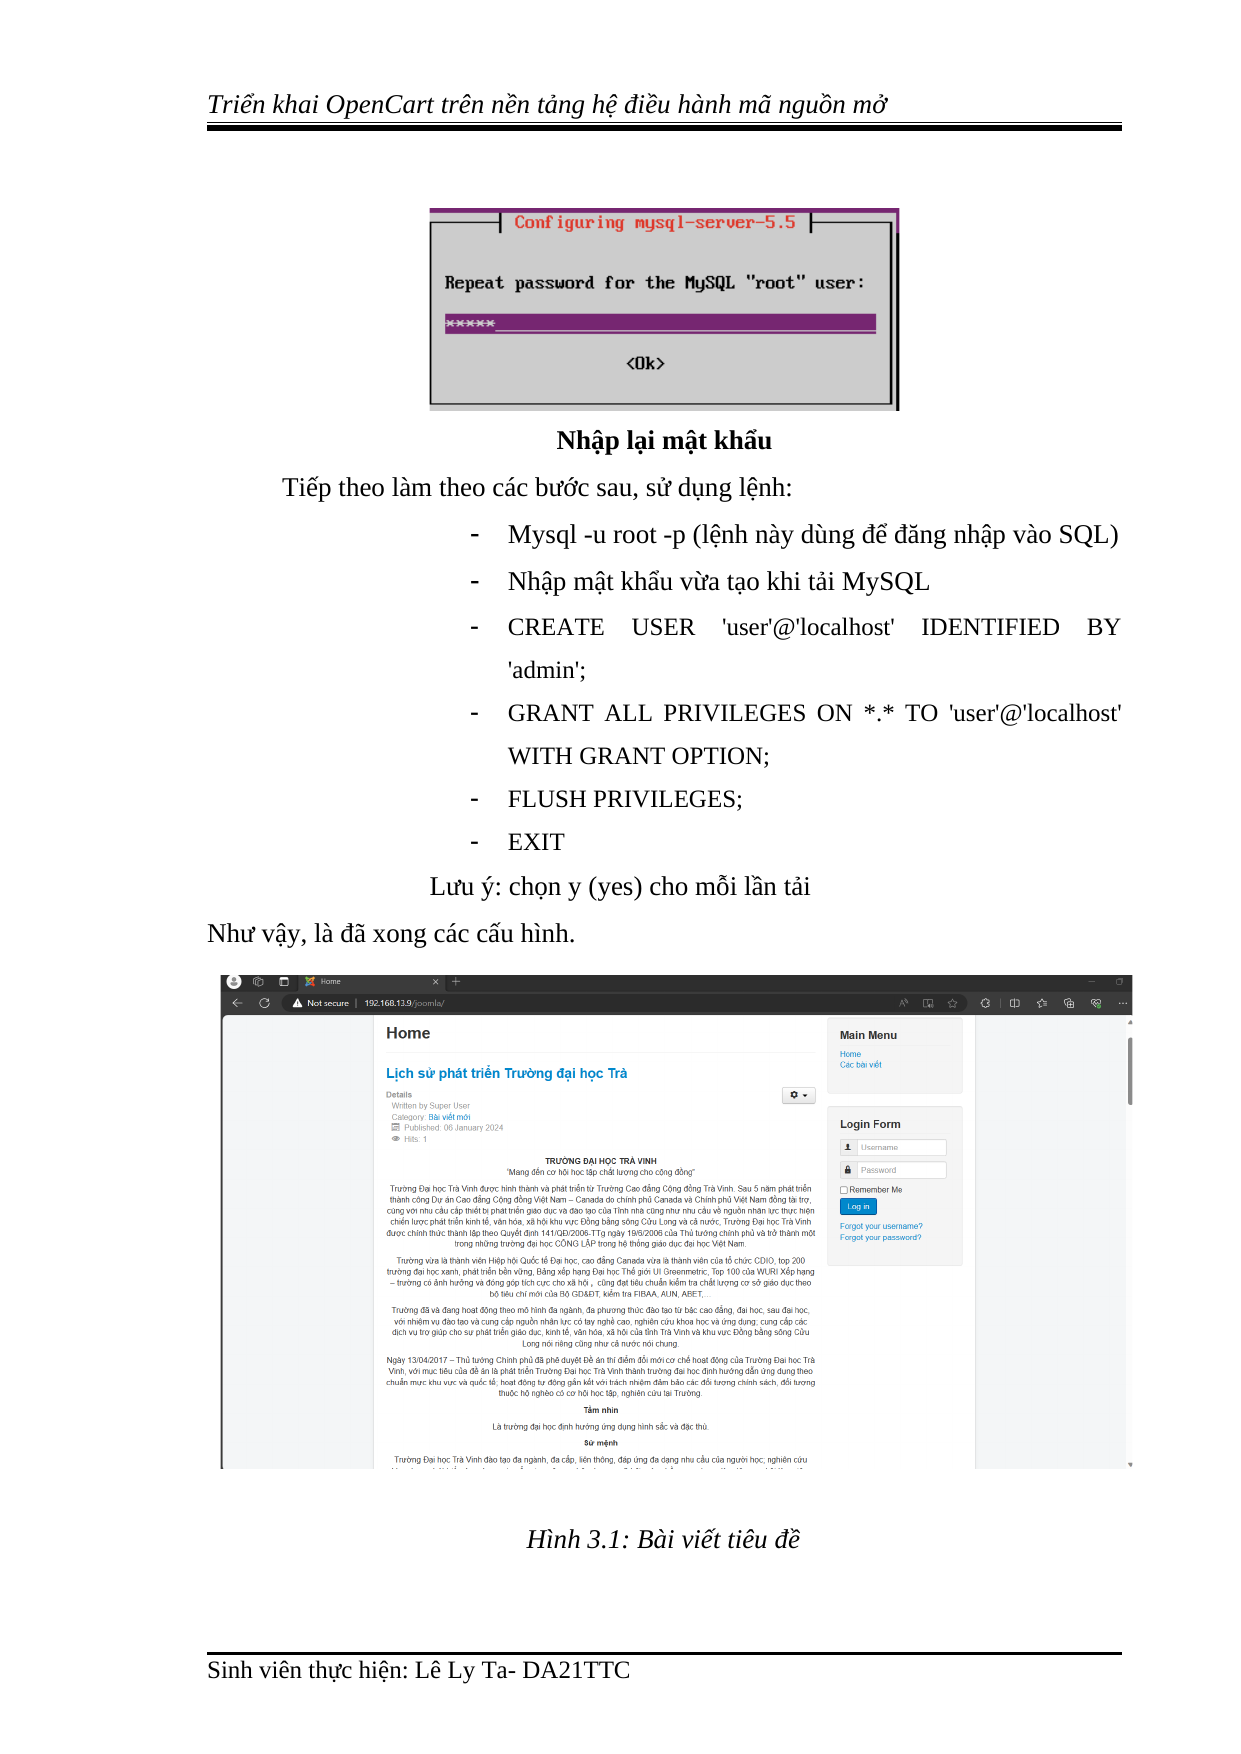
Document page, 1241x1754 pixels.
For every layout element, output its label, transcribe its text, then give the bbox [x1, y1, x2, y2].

list EXIT [470, 827, 1122, 856]
picture [220, 975, 1132, 1468]
list Mysql -u root -p (lệnh này dùng để đăng nhập vào SQL) [470, 518, 1122, 549]
list FLUSH PRIVILEGES; [470, 784, 1122, 813]
list GRANT ALL PRIVILEGES ON *.* TO 'user'@'localhost' WITH GRANT OPTION; [470, 698, 1122, 770]
list CREATE USER 'user'@'localhost' IDENTIFIED BY 'admin'; [470, 612, 1122, 683]
picture [429, 208, 900, 411]
text Lưu ý: chọn y (yes) cho mỗi lần tải [429, 870, 1122, 901]
text Như vậy, là đã xong các cấu hình. [207, 917, 1122, 948]
text Tiếp theo làm theo các bước sau, sử dụng lệnh: [282, 471, 1122, 502]
list Nhập mật khẩu vừa tạo khi tải MySQL [470, 565, 1122, 596]
text Nhập lại mật khẩu [207, 424, 1122, 456]
